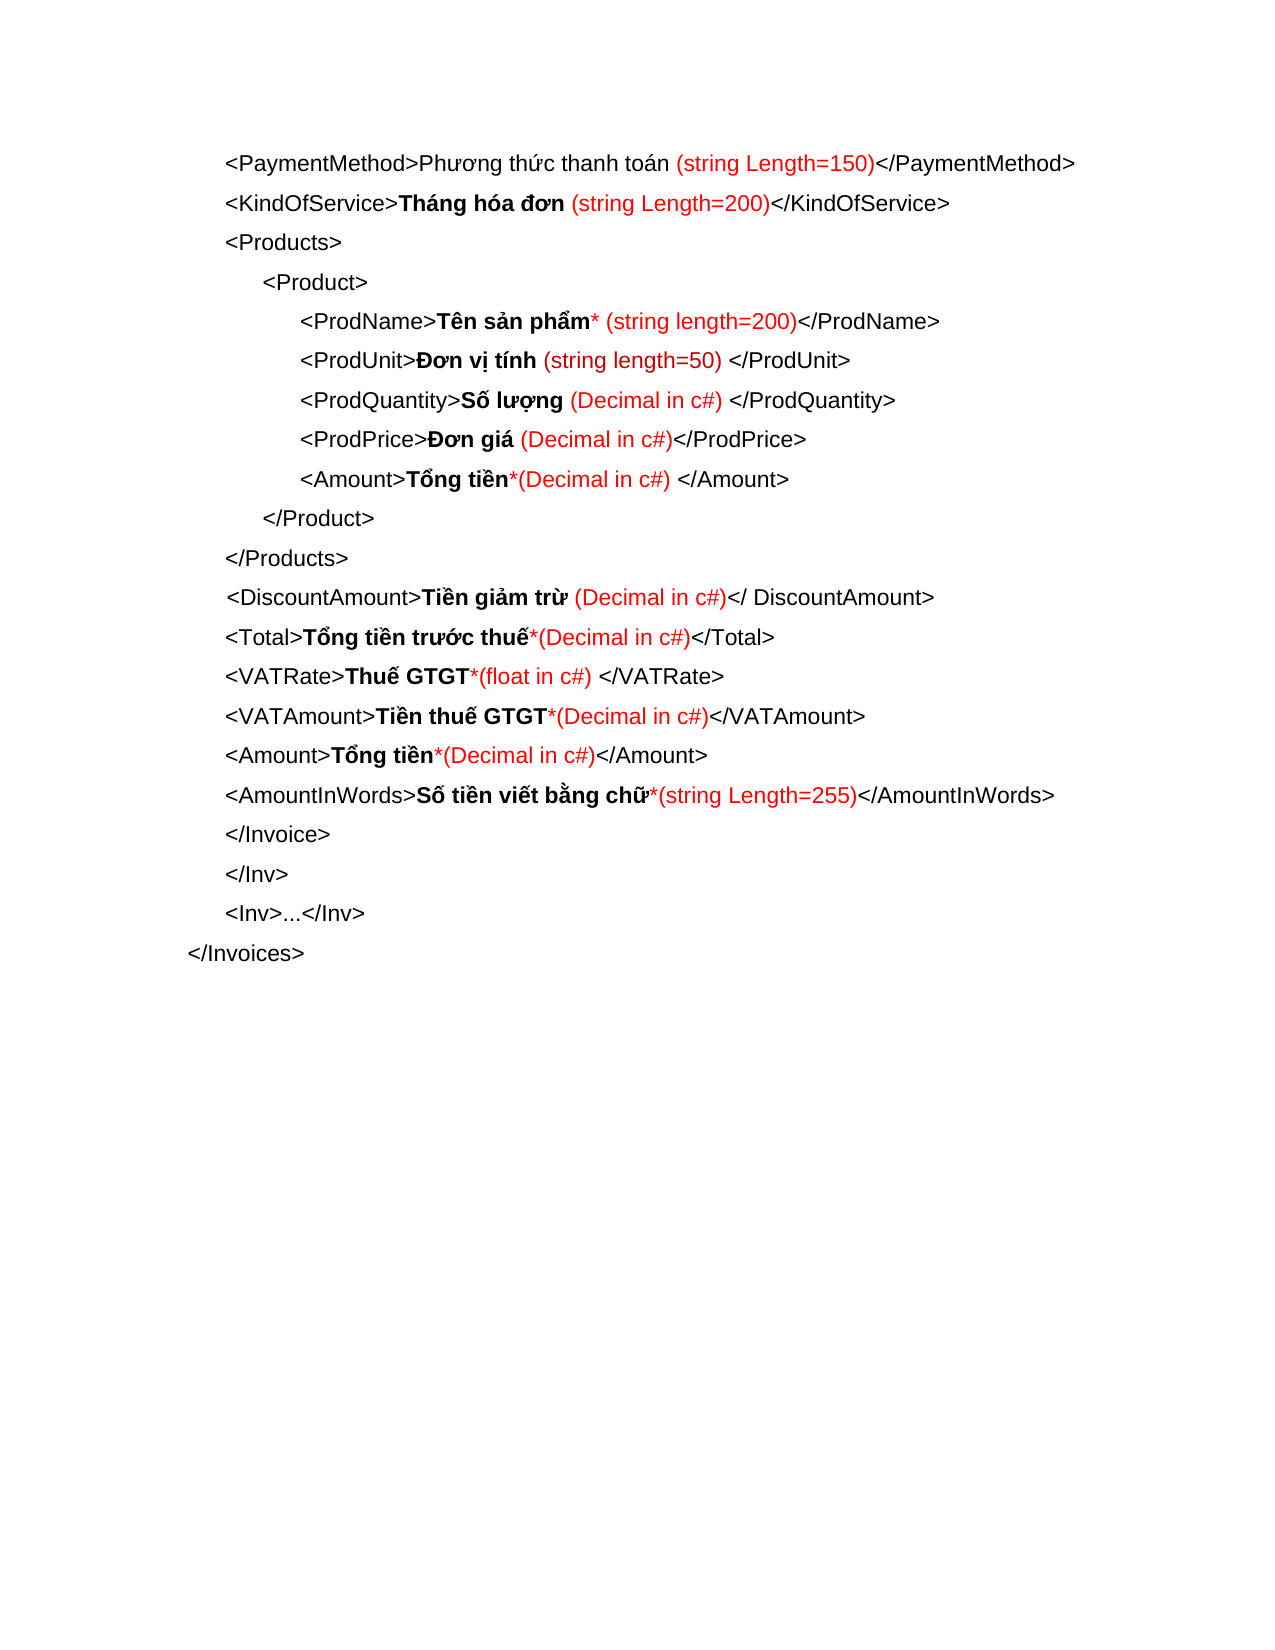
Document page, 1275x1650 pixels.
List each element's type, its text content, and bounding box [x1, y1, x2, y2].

text <KindOfService>Tháng hóa đơn (string Length=200)</KindOfService> [225, 189, 1125, 216]
text </Invoice> [225, 821, 1125, 847]
text <VATAmount>Tiền thuế GTGT*(Decimal in c#)</VATAmount> [225, 703, 1125, 729]
text </Product> [262, 505, 1125, 532]
text <ProdName>Tên sản phẩm* (string length=200)</ProdName> [300, 308, 1125, 334]
text <DiscountAmount>Tiền giảm trừ (Decimal in c#)</ DiscountAmount> [150, 584, 1125, 611]
text <Product> [262, 268, 1125, 295]
text <Total>Tổng tiền trước thuế*(Decimal in c#)</Total> [225, 624, 1125, 650]
text <ProdPrice>Đơn giá (Decimal in c#)</ProdPrice> [300, 426, 1125, 453]
text <ProdUnit>Đơn vị tính (string length=50) </ProdUnit> [300, 347, 1125, 374]
text <AmountInWords>Số tiền viết bằng chữ*(string Length=255)</AmountInWords> [225, 782, 1125, 808]
text </Invoices> [187, 939, 1125, 966]
text </Products> [225, 545, 1125, 571]
text <Inv>...</Inv> [225, 900, 1125, 926]
text </Inv> [225, 861, 1125, 887]
text <ProdQuantity>Số lượng (Decimal in c#) </ProdQuantity> [300, 387, 1125, 413]
text <Products> [225, 229, 1125, 255]
text <Amount>Tổng tiền*(Decimal in c#) </Amount> [300, 466, 1125, 492]
text <PaymentMethod>Phương thức thanh toán (string Length=150)</PaymentMethod> [225, 150, 1125, 176]
text <Amount>Tổng tiền*(Decimal in c#)</Amount> [225, 742, 1125, 768]
text <VATRate>Thuế GTGT*(float in c#) </VATRate> [225, 663, 1125, 689]
